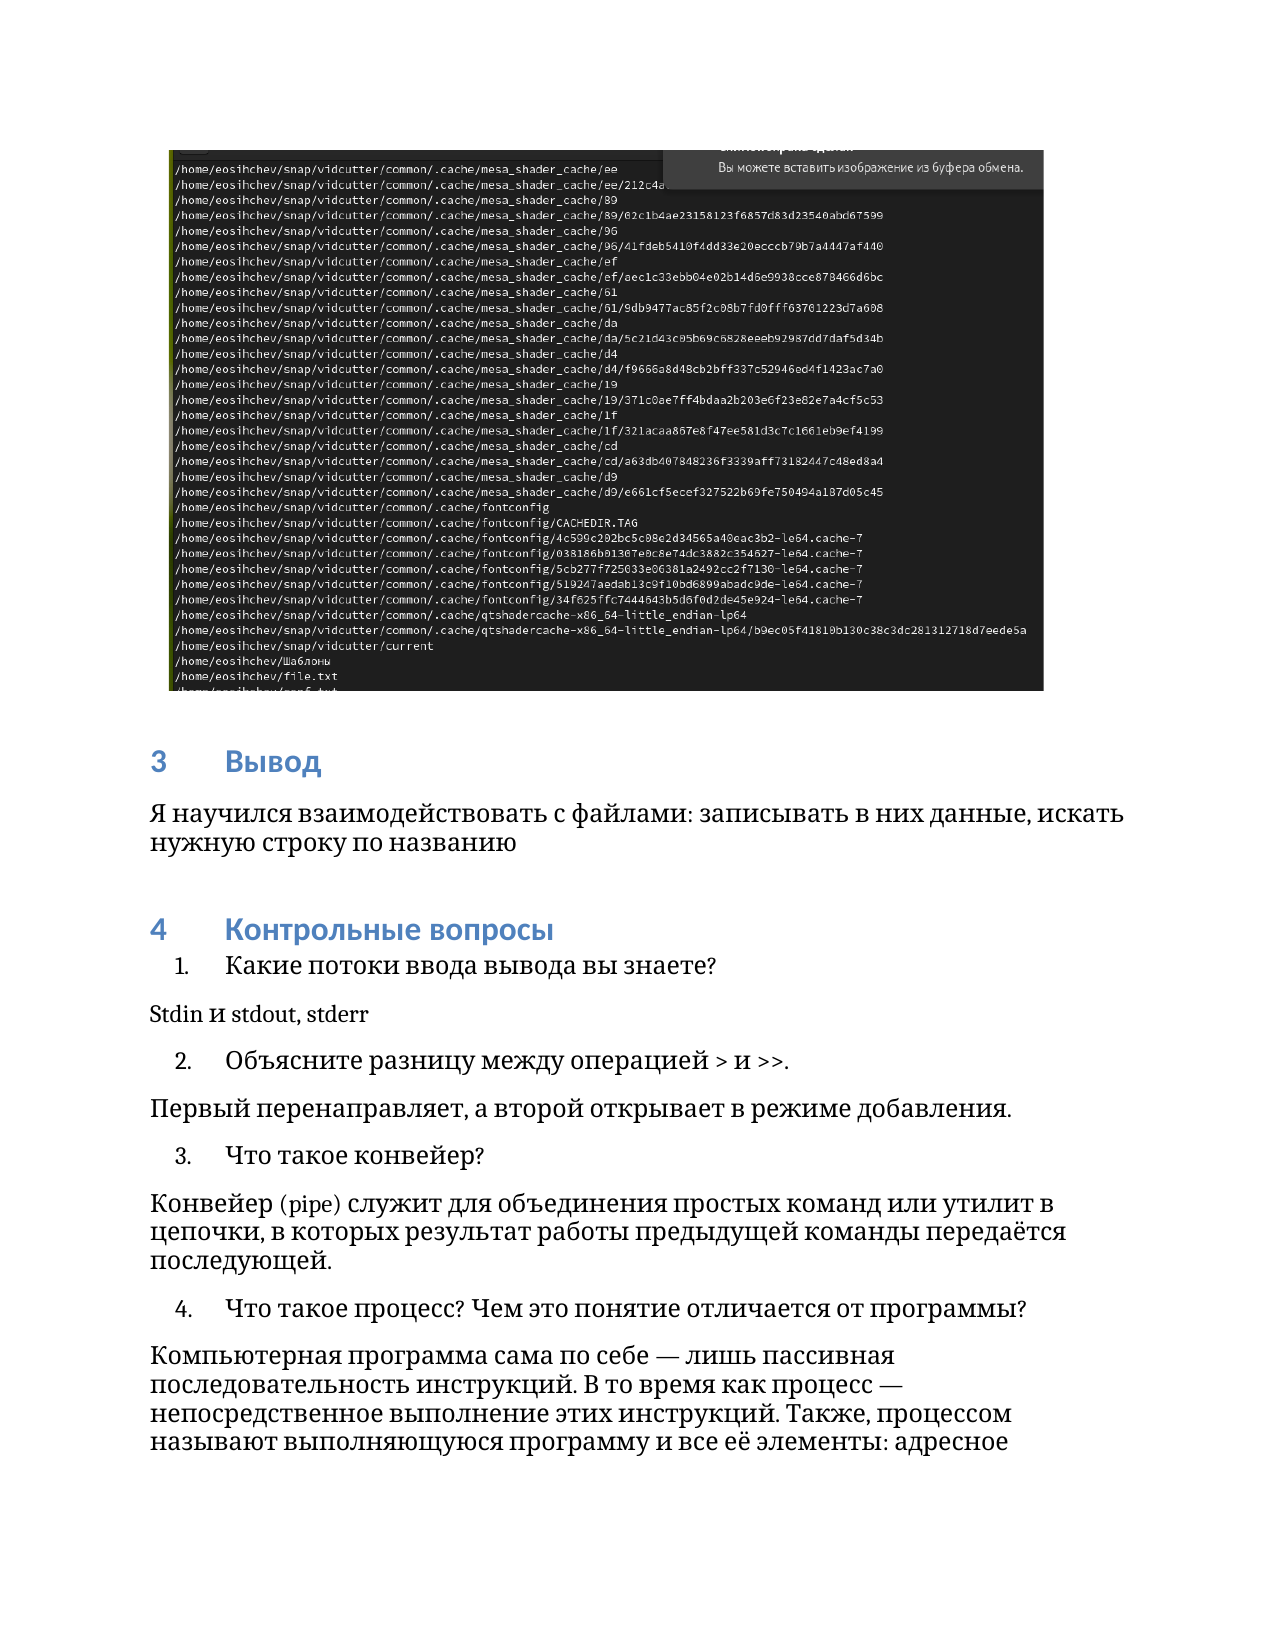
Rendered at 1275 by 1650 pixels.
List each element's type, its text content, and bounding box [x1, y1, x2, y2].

list Что такое процесс? Чем это понятие отличается от программы? [175, 1294, 1125, 1323]
subtitle 3 Вывод [150, 741, 1125, 781]
list Что такое конвейер? [175, 1142, 1125, 1171]
list Какие потоки ввода вывода вы знаете? [175, 952, 1125, 981]
text Первый перенаправляет, а второй открывает в режиме добавления. [150, 1094, 1125, 1123]
picture [168, 150, 1044, 691]
text Конвейер (pipe) служит для объединения простых команд или утилит в цепочки, в которых результат работы предыдущей команды передаётся последующей. [150, 1189, 1125, 1276]
subtitle 4 Контрольные вопросы [150, 907, 1125, 948]
text Я научился взаимодействовать с файлами: записывать в них данные, искать нужную строку по названию [150, 800, 1125, 857]
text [150, 1342, 1125, 1457]
list Объясните разницу между операцией > и >>. [175, 1047, 1125, 1076]
text Stdin и stdout, stderr [150, 999, 1125, 1028]
